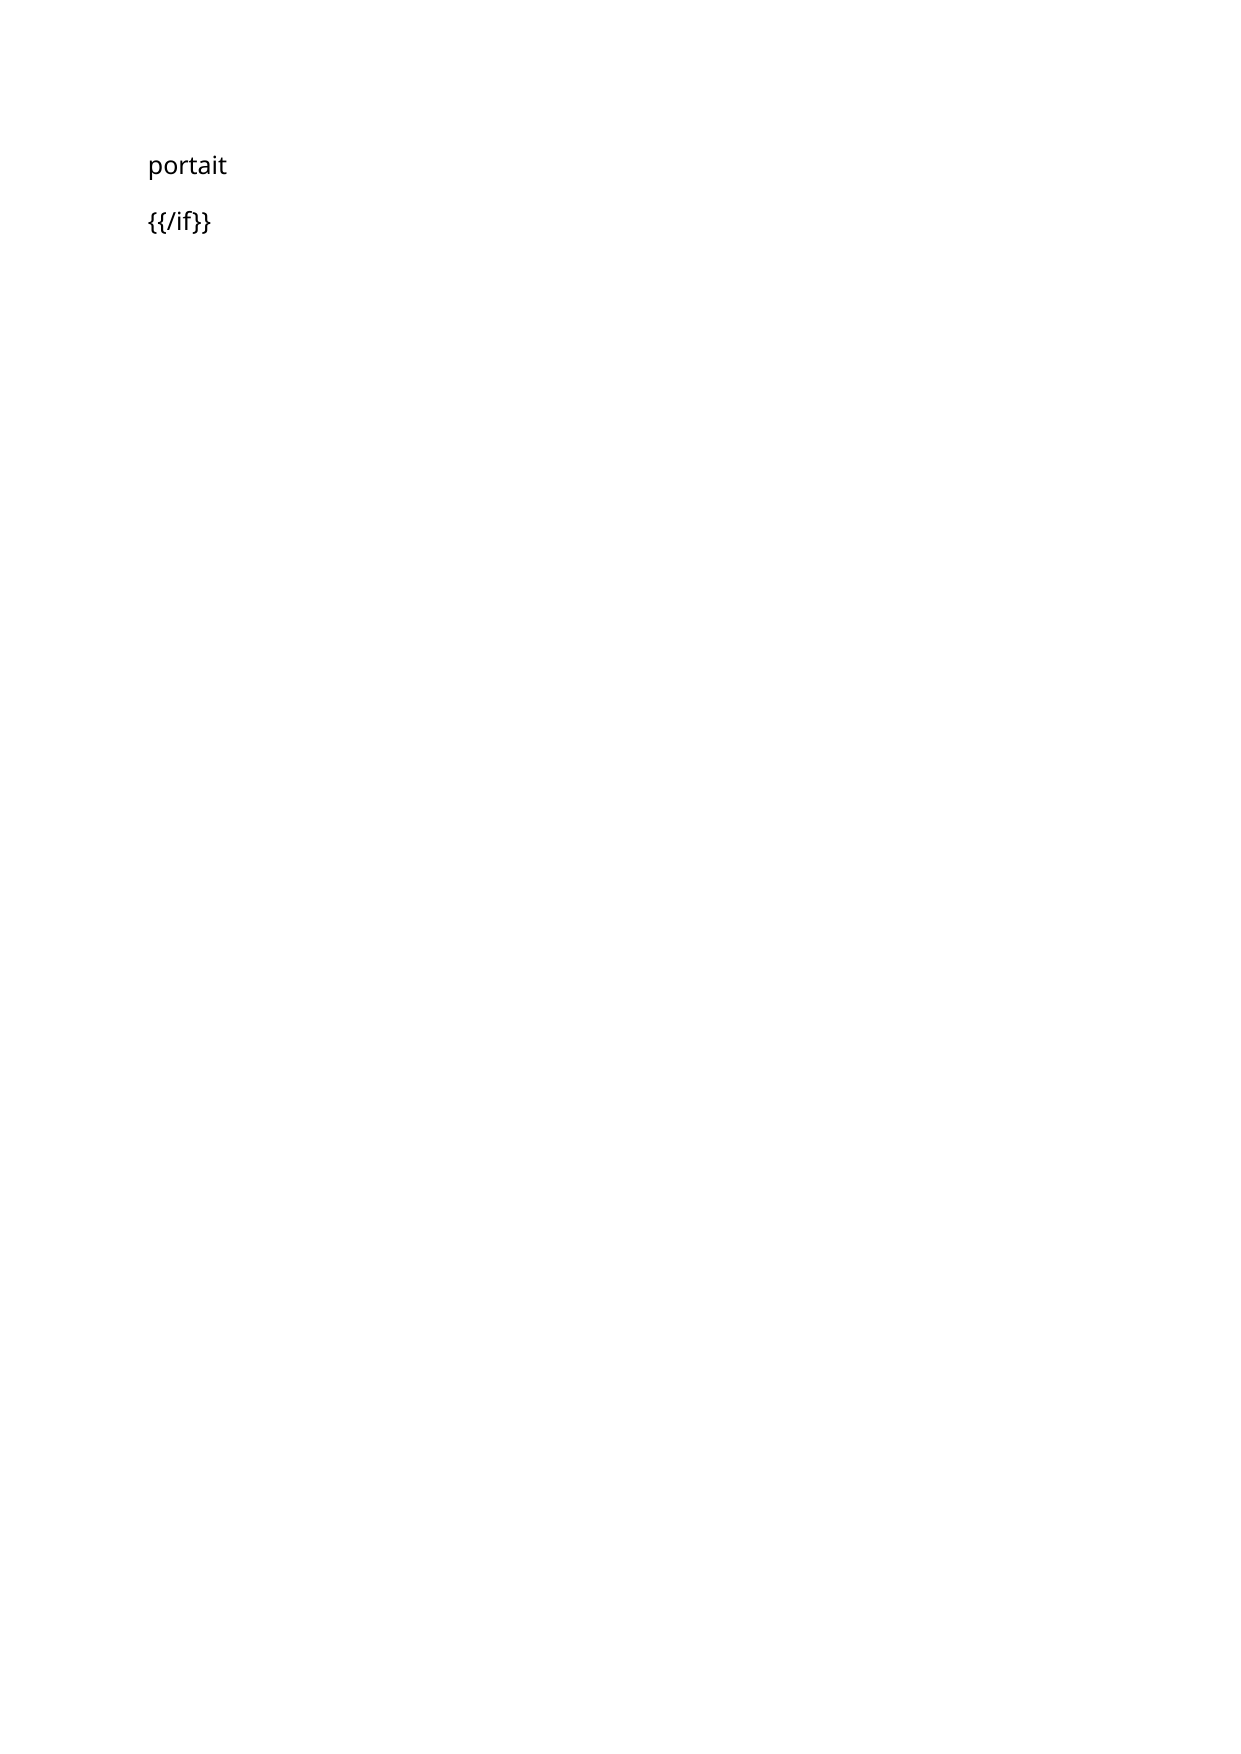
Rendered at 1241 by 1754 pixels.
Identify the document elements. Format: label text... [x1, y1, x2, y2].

text {{/if}} [148, 203, 1093, 237]
text portait [148, 148, 1093, 182]
